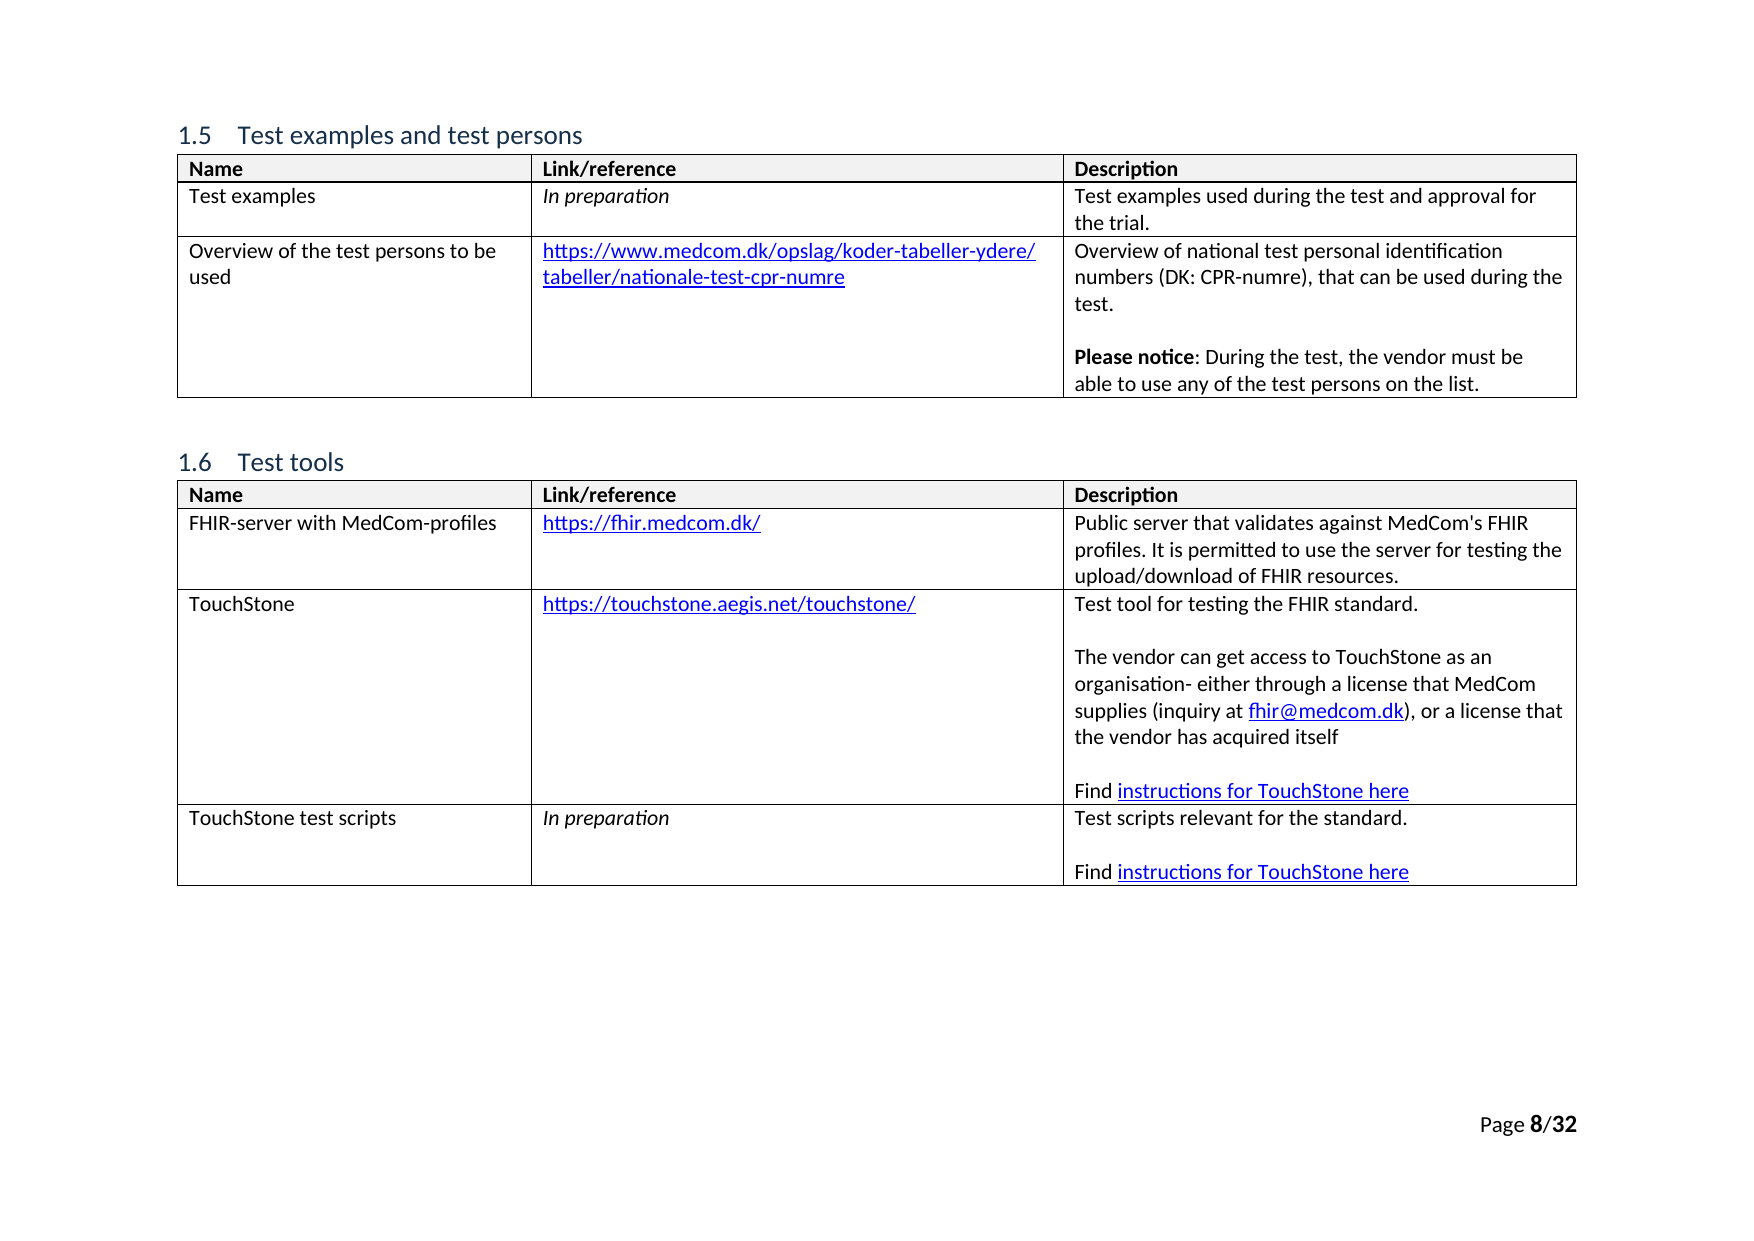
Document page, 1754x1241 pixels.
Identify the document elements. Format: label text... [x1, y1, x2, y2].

subtitle Test tools [177, 445, 1577, 478]
table_cell https://fhir.medcom.dk/ [532, 509, 1063, 589]
table_header Link/reference [532, 155, 1063, 181]
table_cell Test examples [178, 183, 531, 236]
table_cell FHIR-server with MedCom-profiles [178, 509, 531, 589]
table_cell Overview of the test persons to be used [178, 237, 531, 397]
table_header Description [1064, 481, 1576, 508]
table_cell Public server that validates against MedCom's FHIR profiles. It is permitted to use the server for testing the upload/download of FHIR resources. [1064, 509, 1576, 589]
table_cell Test examples used during the test and approval for the trial. [1064, 183, 1576, 236]
table_cell https://touchstone.aegis.net/touchstone/ [532, 590, 1063, 803]
table_cell https://www.medcom.dk/opslag/koder-tabeller-ydere/tabeller/nationale-test-cpr-numre [532, 237, 1063, 397]
subtitle Test examples and test persons [177, 118, 1577, 151]
table_cell In preparation [532, 805, 1063, 884]
table_header Link/reference [532, 481, 1063, 508]
table_header Name [178, 481, 531, 508]
table_cell Test tool for testing the FHIR standard. The vendor can get access to TouchStone as an organisation- either through a license that MedCom supplies (inquiry at fhir@medcom.dk), or a license that the vendor has acquired itself Find instructions for TouchStone here [1064, 590, 1576, 803]
table_header Name [178, 155, 531, 181]
table_cell Test scripts relevant for the standard. Find instructions for TouchStone here [1064, 805, 1576, 884]
table_cell TouchStone test scripts [178, 805, 531, 884]
table_cell In preparation [532, 183, 1063, 236]
table_cell Overview of national test personal identification numbers (DK: CPR-numre), that can be used during the test. Please notice: During the test, the vendor must be able to use any of the test persons on the list. [1064, 237, 1576, 397]
table_header Description [1064, 155, 1576, 181]
table_cell TouchStone [178, 590, 531, 803]
